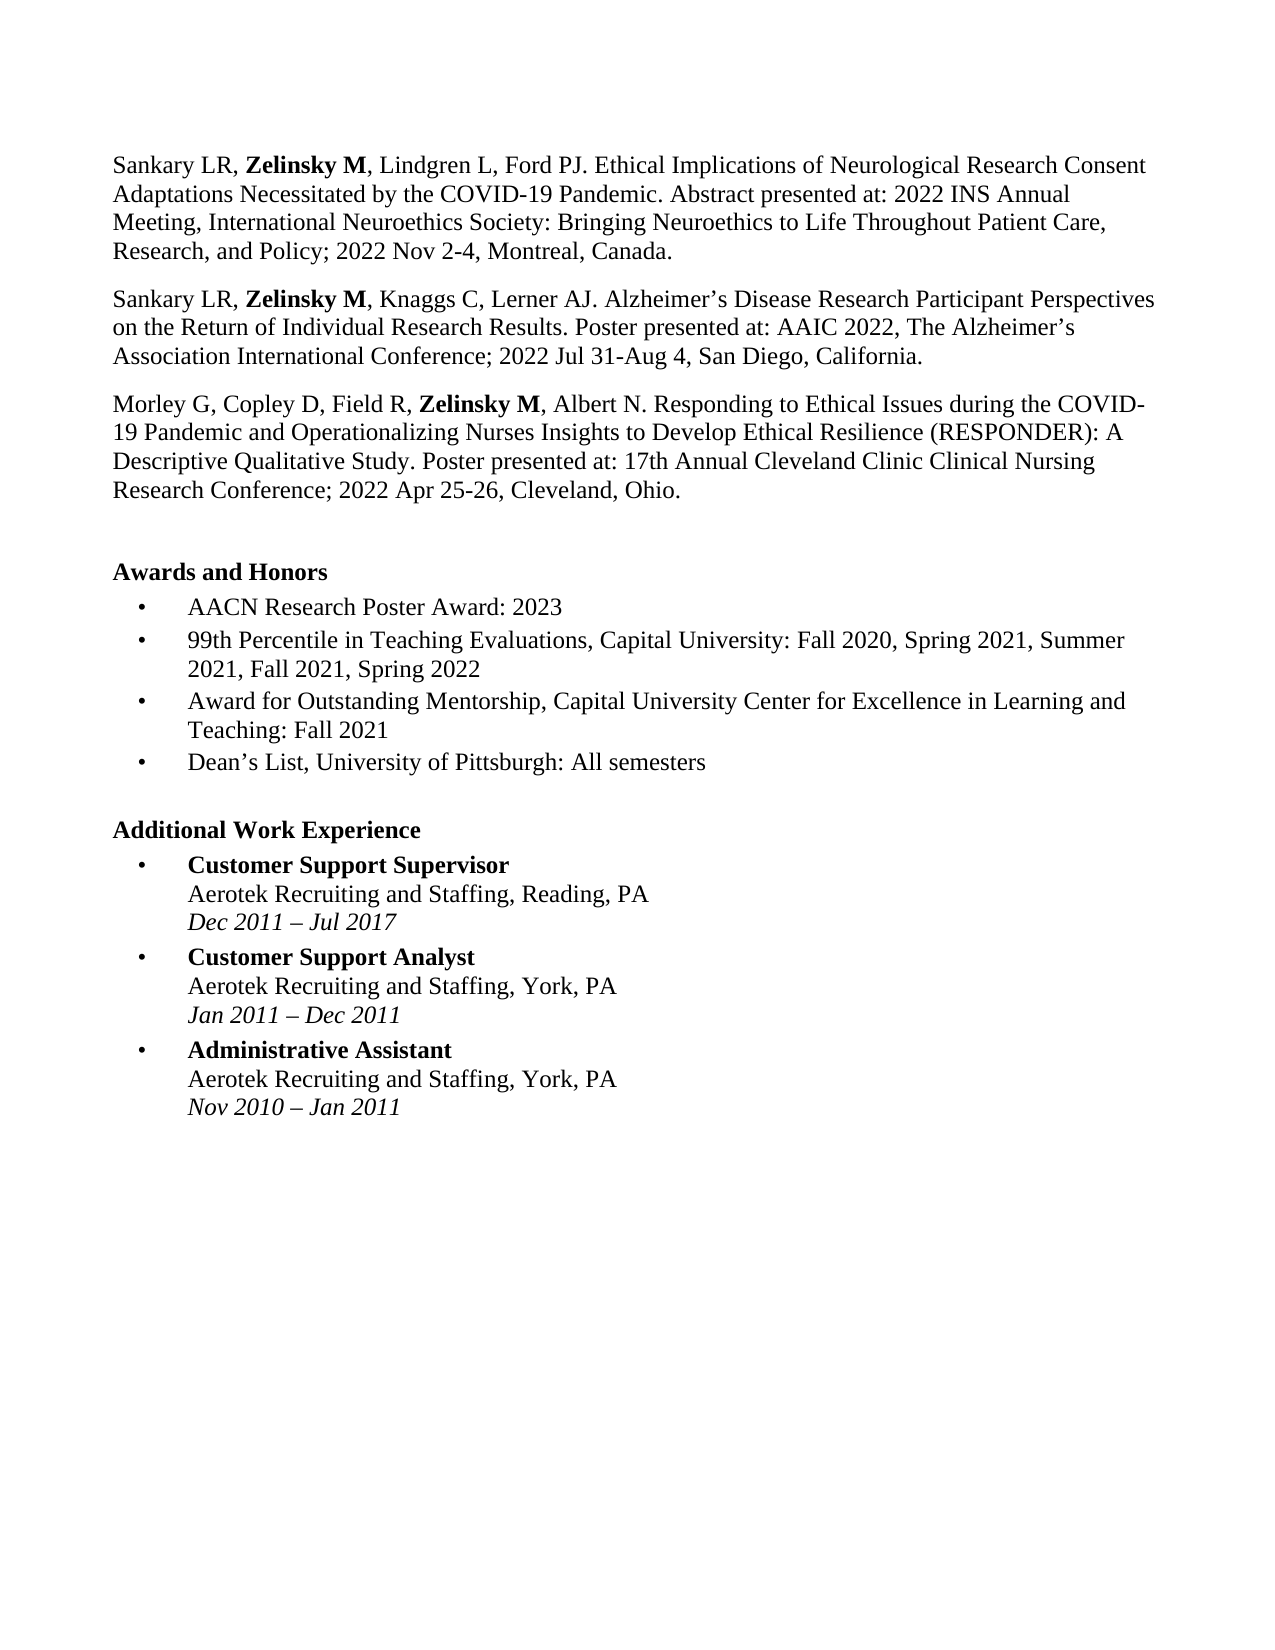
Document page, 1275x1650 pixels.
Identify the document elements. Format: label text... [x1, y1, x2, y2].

subtitle Additional Work Experience [112, 815, 1162, 844]
list 99th Percentile in Teaching Evaluations, Capital University: Fall 2020, Spring 2021, Summer 2021, Fall 2021, Spring 2022 [137, 625, 1162, 682]
list Customer Support Analyst Aerotek Recruiting and Staffing, York, PA Jan 2011 – Dec 2011 [137, 942, 1162, 1029]
list Dean’s List, University of Pittsburgh: All semesters [137, 747, 1162, 776]
text Sankary LR, Zelinsky M, Knaggs C, Lerner AJ. Alzheimer’s Disease Research Participant Perspectives on the Return of Individual Research Results. Poster presented at: AAIC 2022, The Alzheimer’s Association International Conference; 2022 Jul 31-Aug 4, San Diego, California. [112, 284, 1162, 370]
list Award for Outstanding Mentorship, Capital University Center for Excellence in Learning and Teaching: Fall 2021 [137, 686, 1162, 744]
text Sankary LR, Zelinsky M, Lindgren L, Ford PJ. Ethical Implications of Neurological Research Consent Adaptations Necessitated by the COVID-19 Pandemic. Abstract presented at: 2022 INS Annual Meeting, International Neuroethics Society: Bringing Neuroethics to Life Throughout Patient Care, Research, and Policy; 2022 Nov 2-4, Montreal, Canada. [112, 150, 1162, 265]
subtitle Awards and Honors [112, 557, 1162, 586]
list Administrative Assistant Aerotek Recruiting and Staffing, York, PA Nov 2010 – Jan 2011 [137, 1035, 1162, 1121]
list Customer Support Supervisor Aerotek Recruiting and Staffing, Reading, PA Dec 2011 – Jul 2017 [137, 850, 1162, 936]
list AACN Research Poster Award: 2023 [137, 592, 1162, 621]
text Morley G, Copley D, Field R, Zelinsky M, Albert N. Responding to Ethical Issues during the COVID-19 Pandemic and Operationalizing Nurses Insights to Develop Ethical Resilience (RESPONDER): A Descriptive Qualitative Study. Poster presented at: 17th Annual Cleveland Clinic Clinical Nursing Research Conference; 2022 Apr 25-26, Cleveland, Ohio. [112, 389, 1162, 504]
